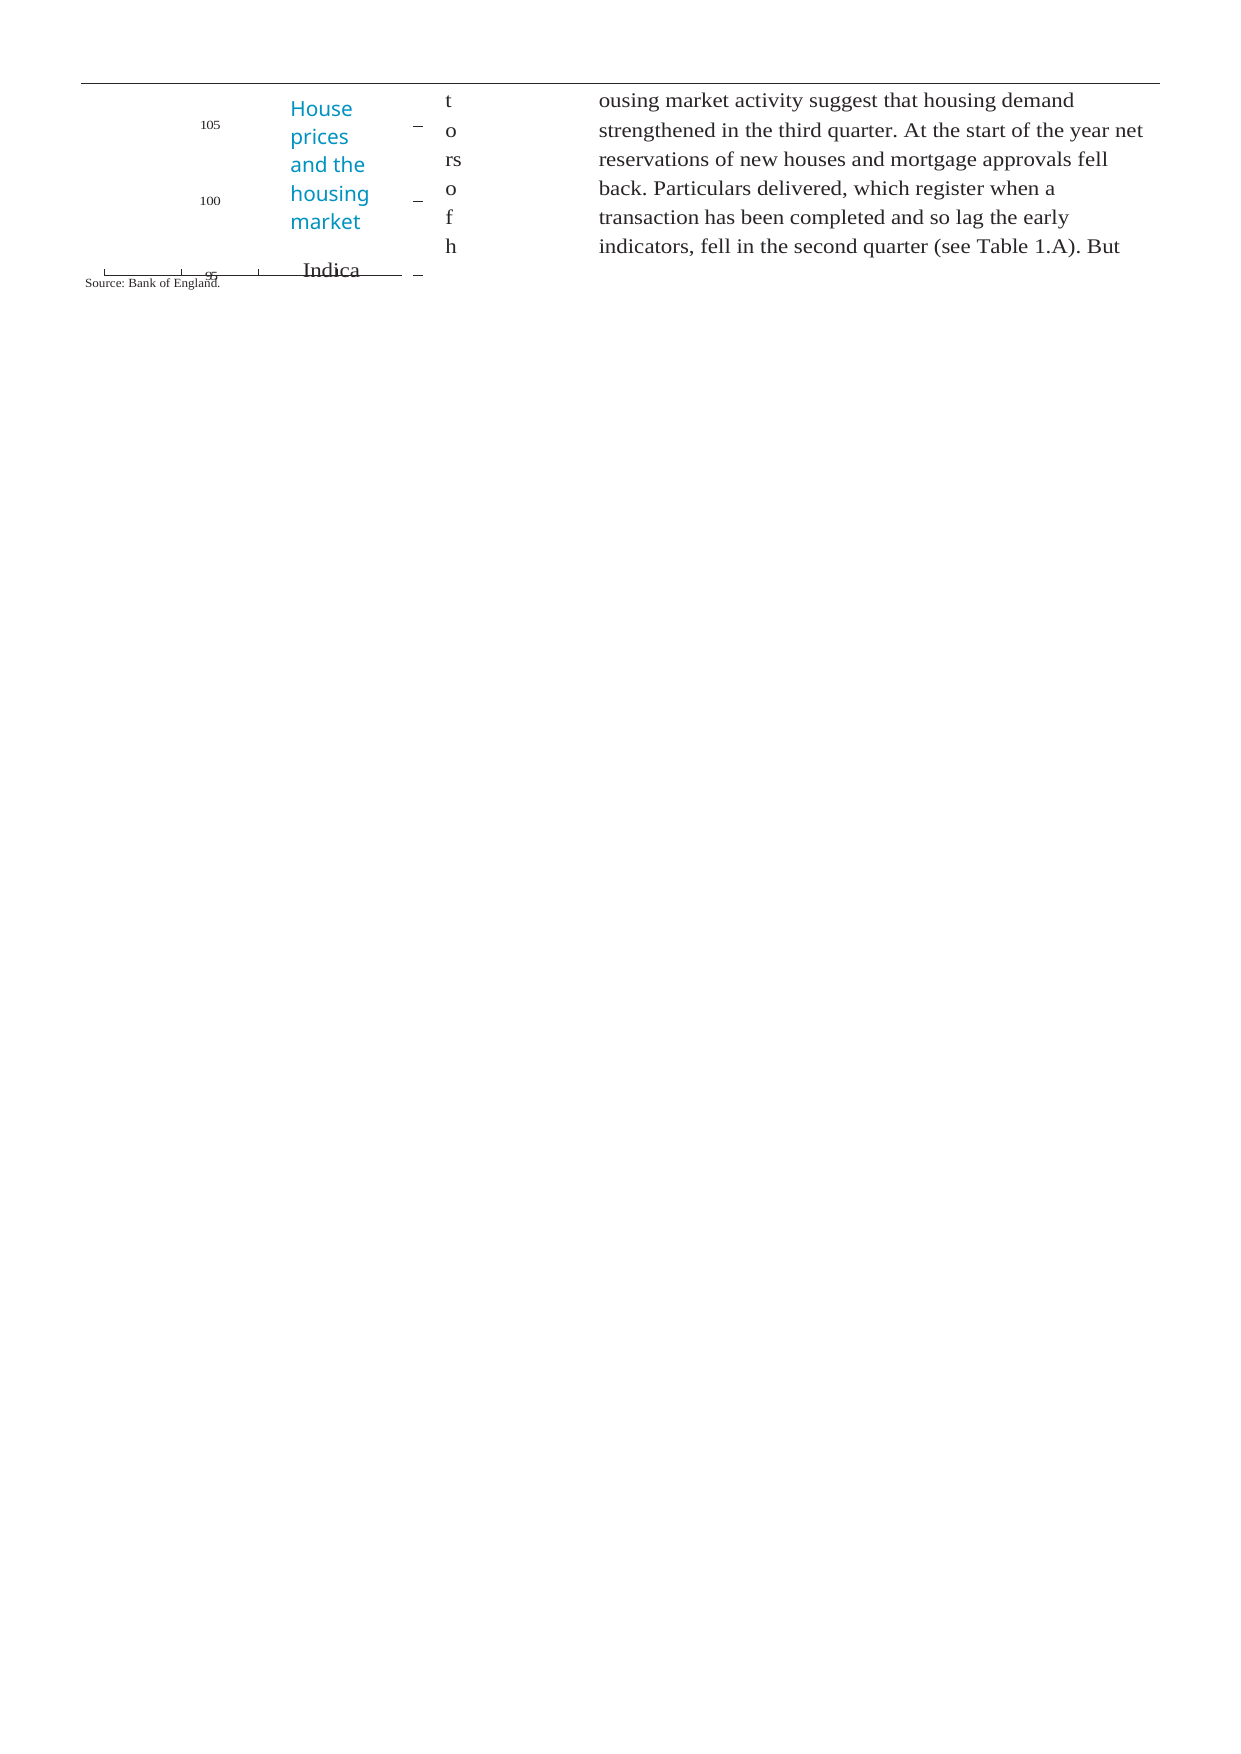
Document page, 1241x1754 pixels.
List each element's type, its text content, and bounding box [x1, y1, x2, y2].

text 95 [67, 269, 216, 283]
text 100 [67, 193, 221, 208]
text House prices and the housing market [290, 94, 382, 236]
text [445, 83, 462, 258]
text 105 [67, 118, 221, 132]
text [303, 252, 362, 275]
text Indicators of housing market activity suggest that housing demand strengthened in the third quarter. At the start of the year net reservations of new houses and mortgage approvals fell back. Particulars delivered, which register when a transaction has been completed and so lag the early indicators, fell in the second quarter (see Table 1.A). But [598, 83, 1153, 258]
